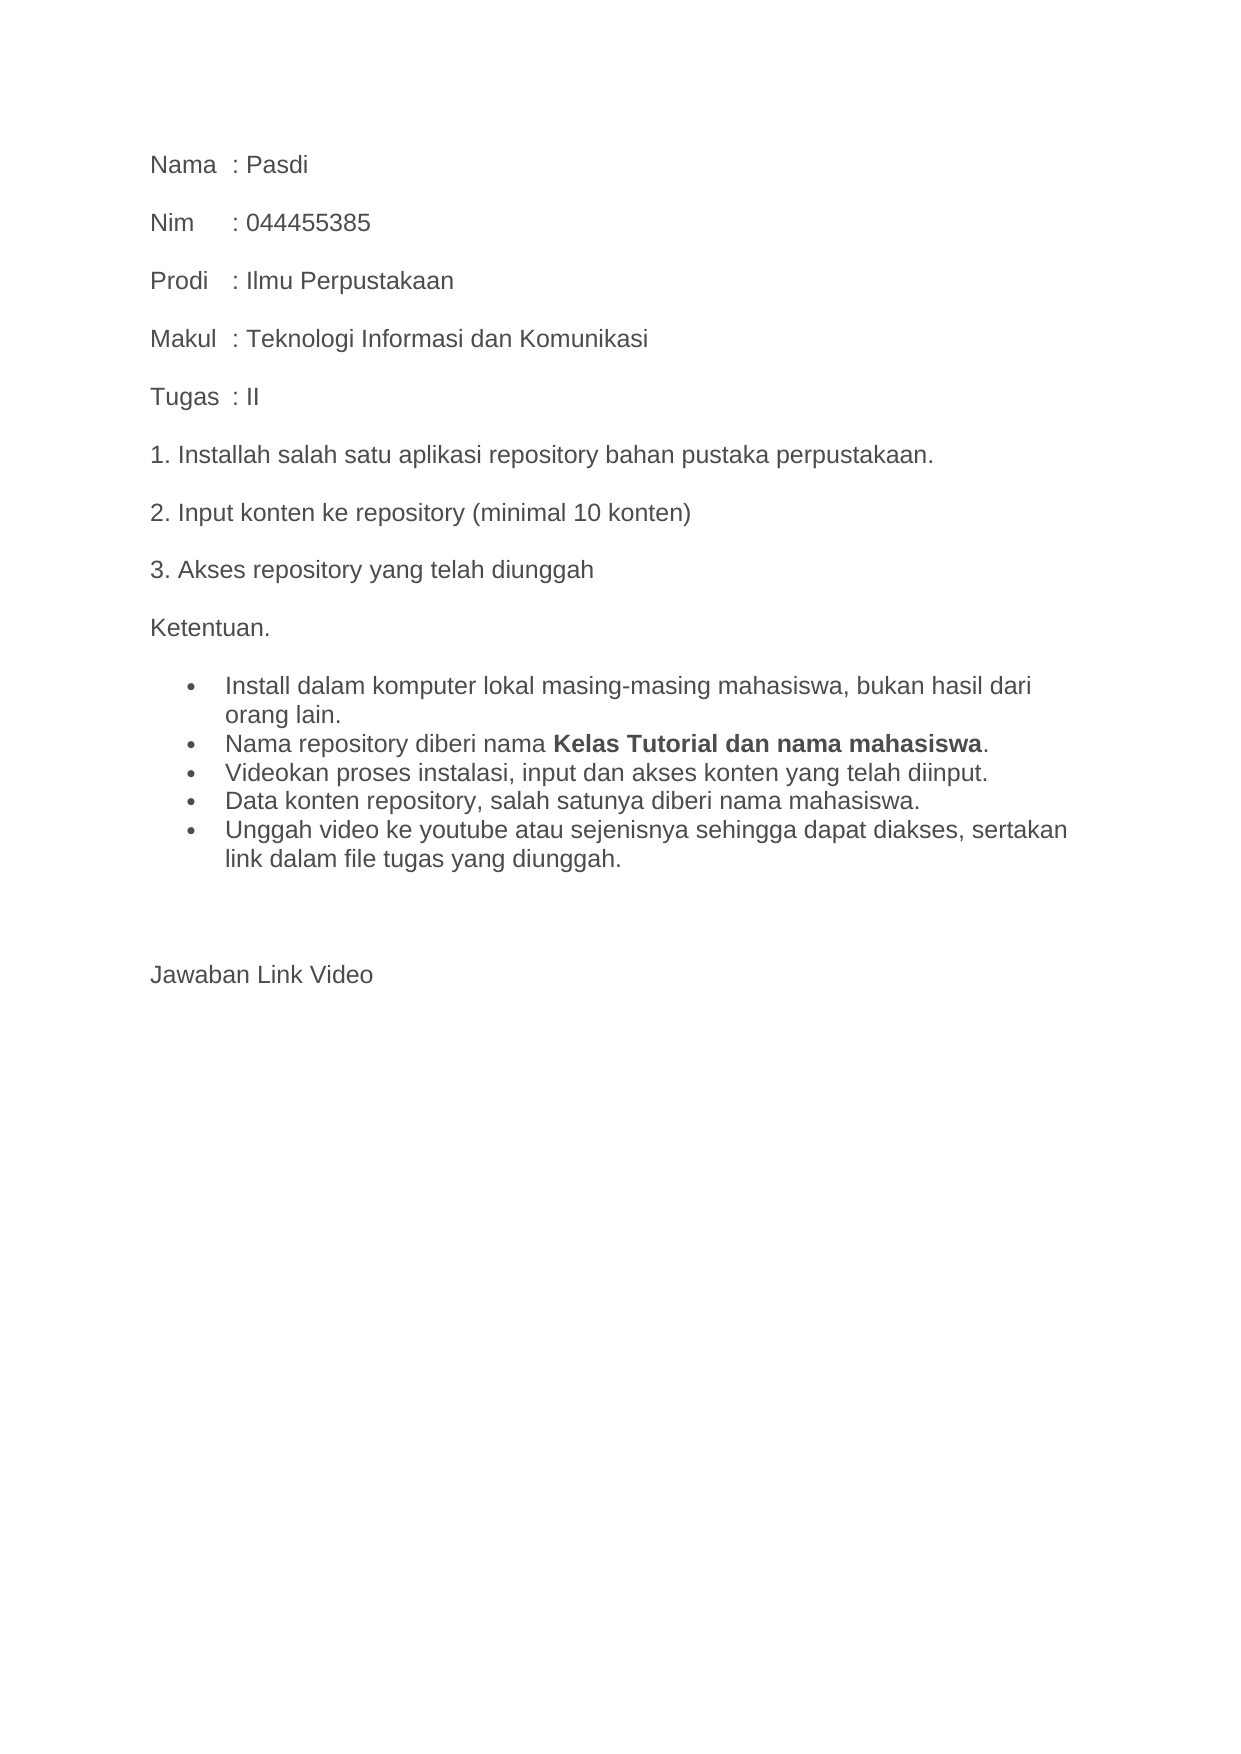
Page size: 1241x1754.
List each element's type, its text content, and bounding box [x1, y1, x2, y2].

text Prodi : Ilmu Perpustakaan [150, 266, 1090, 294]
list Nama repository diberi nama Kelas Tutorial dan nama mahasiswa. [187, 729, 1090, 757]
text 1. Installah salah satu aplikasi repository bahan pustaka perpustakaan. [150, 439, 1090, 468]
list Install dalam komputer lokal masing-masing mahasiswa, bukan hasil dari orang lain. [187, 671, 1090, 729]
list Unggah video ke youtube atau sejenisnya sehingga dapat diakses, sertakan link dalam file tugas yang diunggah. [187, 815, 1090, 872]
list Videokan proses instalasi, input dan akses konten yang telah diinput. [187, 757, 1090, 786]
text Nama : Pasdi [150, 150, 1090, 179]
text Nim : 044455385 [150, 208, 1090, 237]
list Data konten repository, salah satunya diberi nama mahasiswa. [187, 786, 1090, 815]
text 2. Input konten ke repository (minimal 10 konten) [150, 497, 1090, 526]
text 3. Akses repository yang telah diunggah [150, 555, 1090, 584]
text Makul : Teknologi Informasi dan Komunikasi [150, 324, 1090, 352]
text Jawaban Link Video [150, 959, 1090, 988]
text Ketentuan. [150, 613, 1090, 642]
text Tugas : II [150, 382, 1090, 410]
